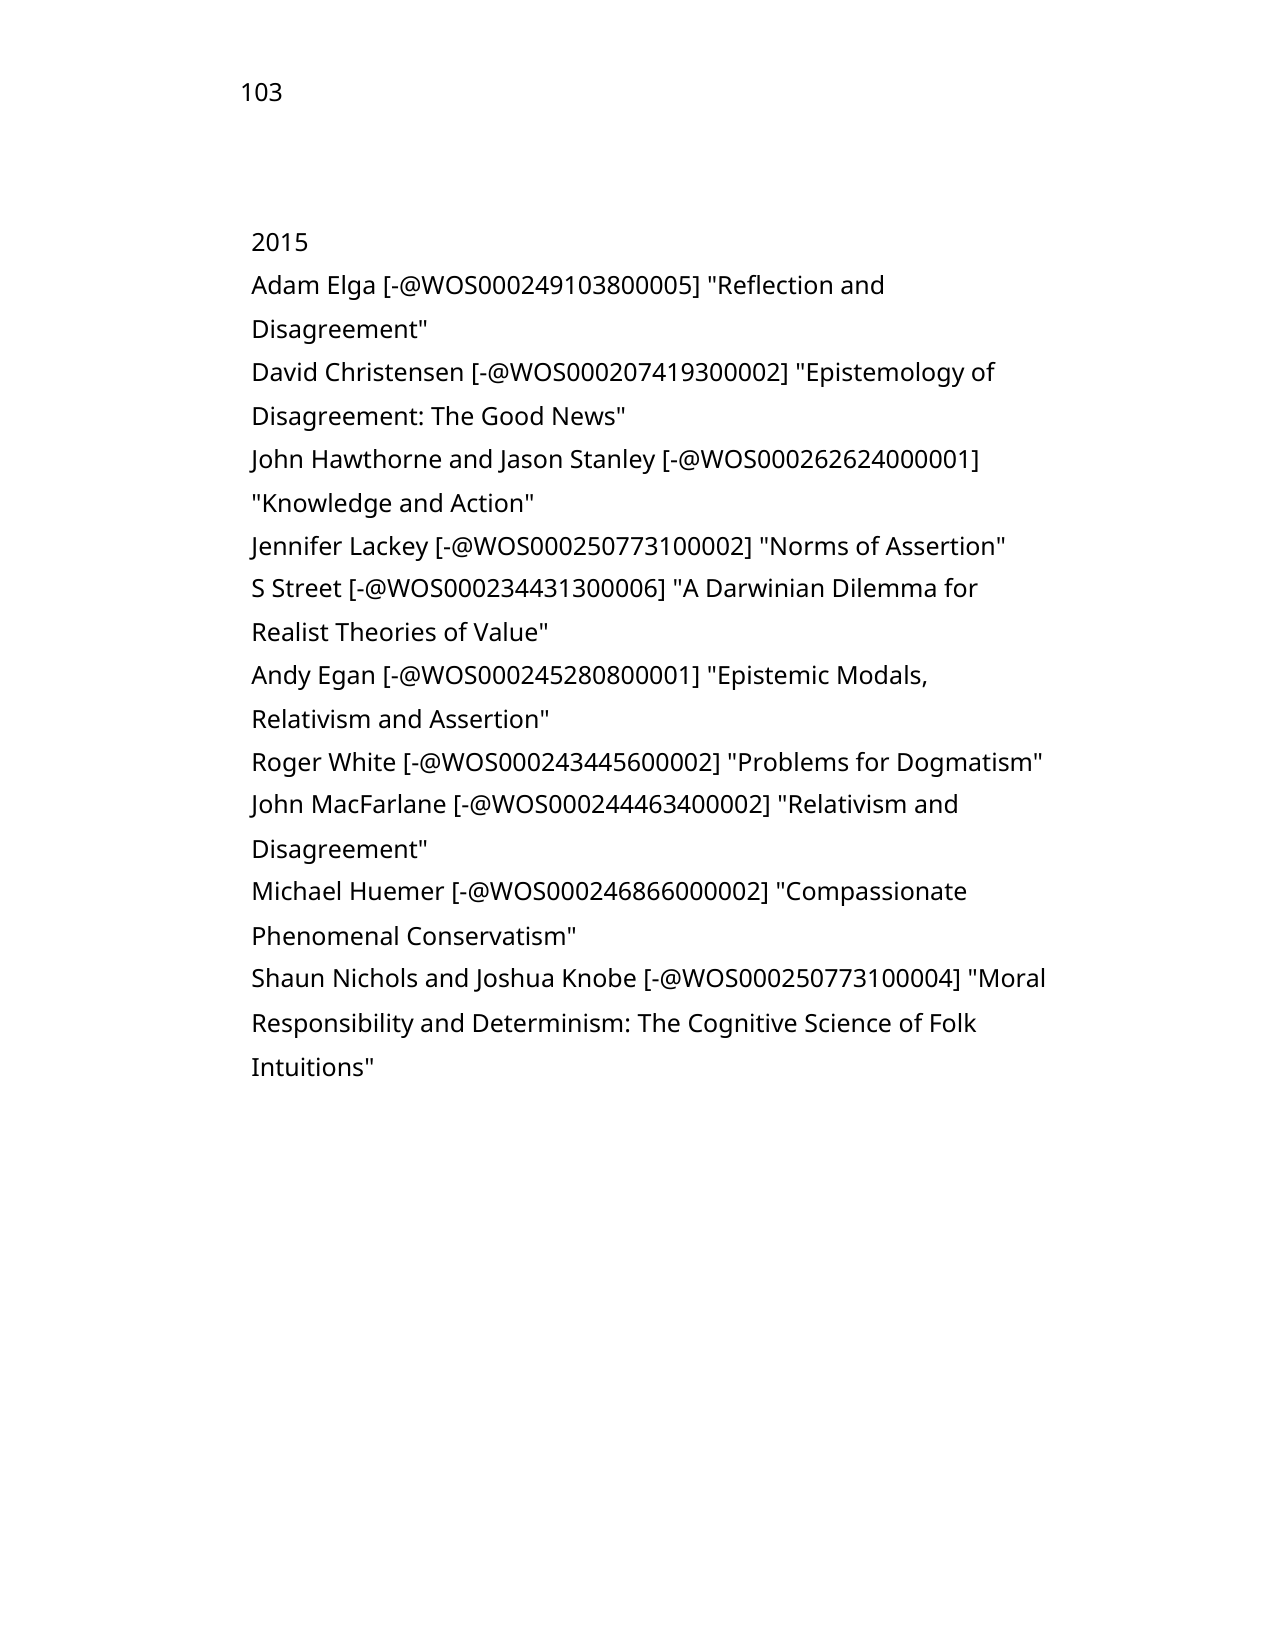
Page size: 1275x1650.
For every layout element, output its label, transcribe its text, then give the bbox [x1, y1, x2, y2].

table_header 2015 [240, 225, 1065, 268]
table_cell John MacFarlane [-@WOS000244463400002] "Relativism and Disagreement" [240, 787, 1065, 874]
table_cell Michael Huemer [-@WOS000246866000002] "Compassionate Phenomenal Conservatism" [240, 874, 1065, 961]
table_cell Roger White [-@WOS000243445600002] "Problems for Dogmatism" [240, 745, 1065, 787]
table_cell Shaun Nichols and Joshua Knobe [-@WOS000250773100004] "Moral Responsibility and Determinism: The Cognitive Science of Folk Intuitions" [240, 961, 1065, 1092]
table_cell Adam Elga [-@WOS000249103800005] "Reflection and Disagreement" [240, 268, 1065, 354]
table_cell Andy Egan [-@WOS000245280800001] "Epistemic Modals, Relativism and Assertion" [240, 658, 1065, 744]
table_cell Jennifer Lackey [-@WOS000250773100002] "Norms of Assertion" [240, 528, 1065, 571]
table_cell S Street [-@WOS000234431300006] "A Darwinian Dilemma for Realist Theories of Value" [240, 571, 1065, 658]
table_cell John Hawthorne and Jason Stanley [-@WOS000262624000001] "Knowledge and Action" [240, 441, 1065, 528]
table_cell David Christensen [-@WOS000207419300002] "Epistemology of Disagreement: The Good News" [240, 355, 1065, 441]
